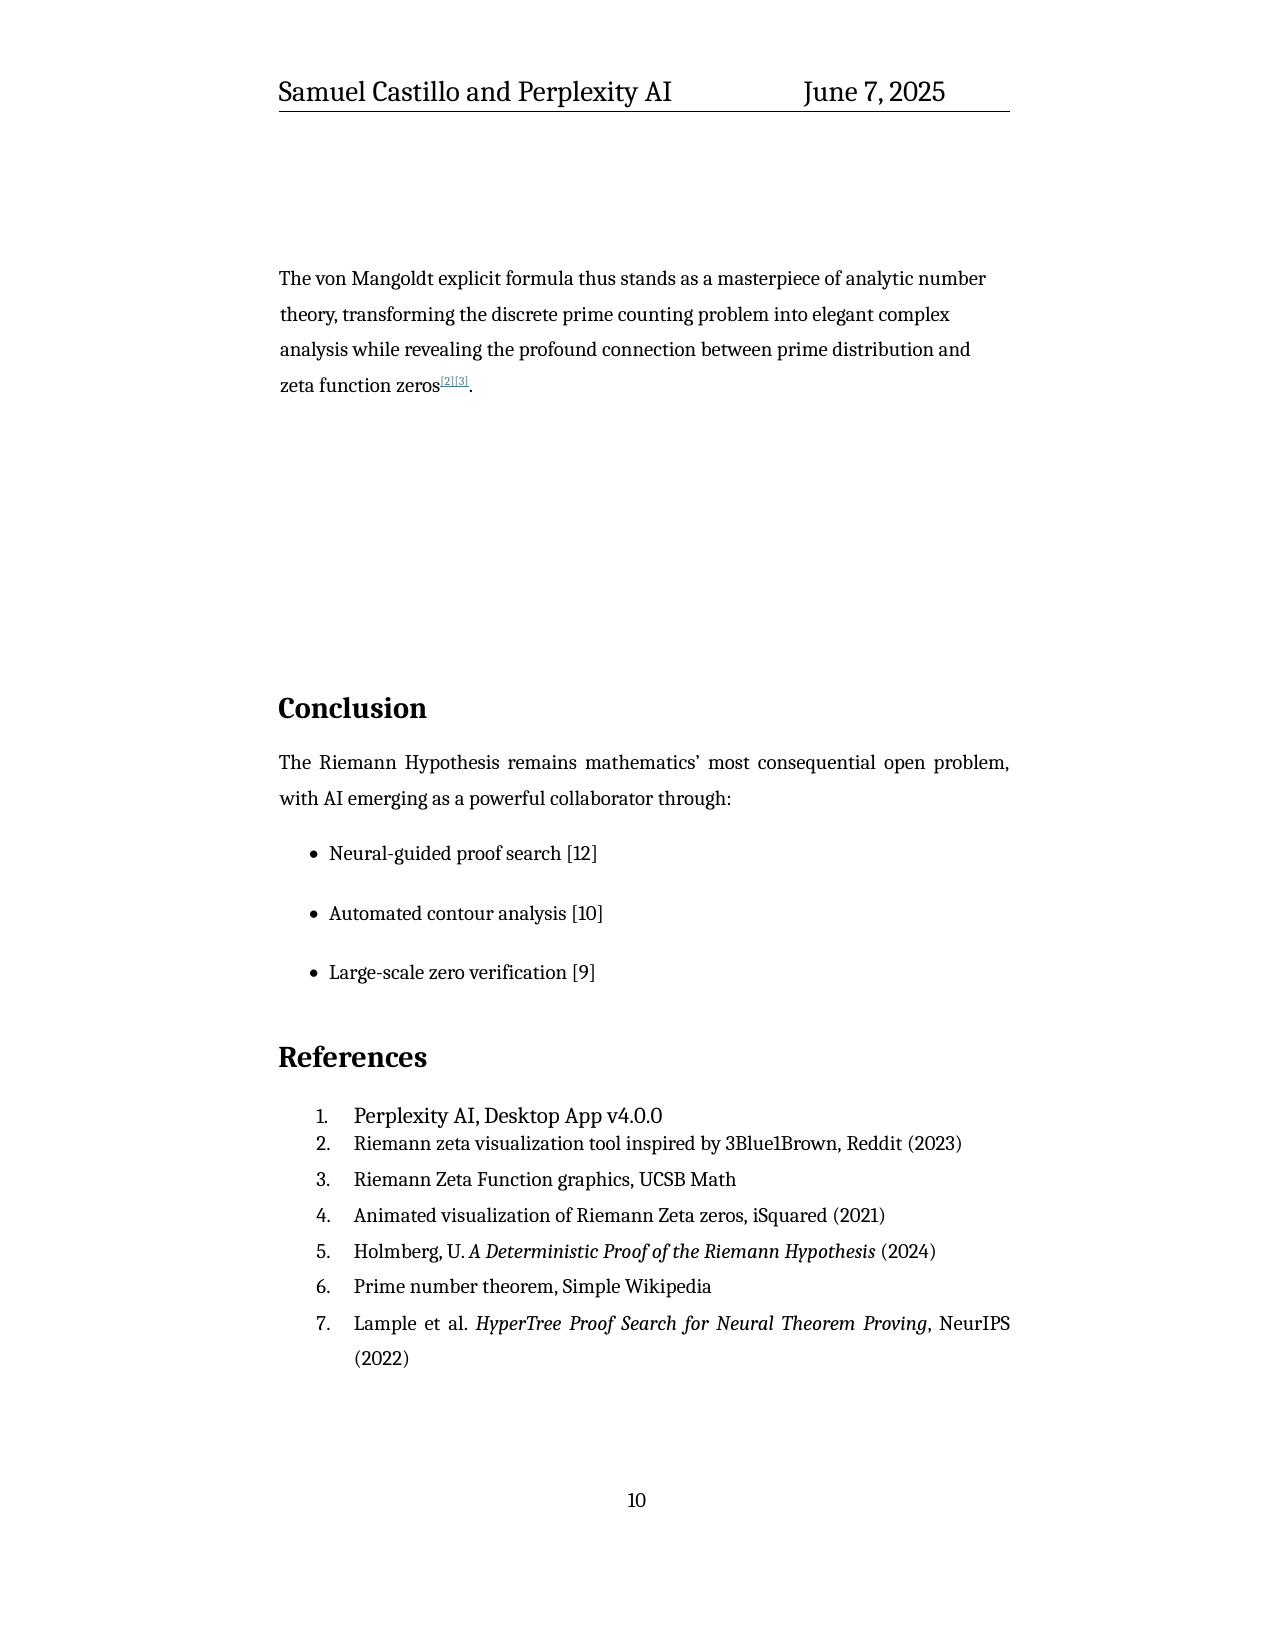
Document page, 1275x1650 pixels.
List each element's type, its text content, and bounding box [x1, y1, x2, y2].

list Prime number theorem, Simple Wikipedia [316, 1275, 1010, 1299]
list Animated visualization of Riemann Zeta zeros, iSquared (2021) [316, 1203, 1010, 1227]
list Lample et al. HyperTree Proof Search for Neural Theorem Proving, NeurIPS (2022) [316, 1311, 1010, 1371]
subtitle References [278, 1040, 1010, 1075]
list Riemann zeta visualization tool inspired by 3Blue1Brown, Reddit (2023) [316, 1131, 1010, 1155]
text The Riemann Hypothesis remains mathematics’ most consequential open problem, with AI emerging as a powerful collaborator through: [279, 751, 1010, 811]
list Neural-guided proof search [12] [308, 841, 1010, 866]
list Large-scale zero verification [9] [308, 959, 1010, 984]
list Automated contour analysis [10] [308, 900, 1010, 925]
subtitle Conclusion [278, 691, 1010, 726]
list Riemann Zeta Function graphics, UCSB Math [316, 1167, 1010, 1191]
list Perplexity AI, Desktop App v4.0.0 [316, 1102, 1010, 1129]
list Holmberg, U. A Deterministic Proof of the Riemann Hypothesis (2024) [316, 1239, 1010, 1263]
text The von Mangoldt explicit formula thus stands as a masterpiece of analytic number theory, transforming the discrete prime counting problem into elegant complex analysis while revealing the profound connection between prime distribution and zeta function zeros[2][3]. [279, 266, 1010, 398]
